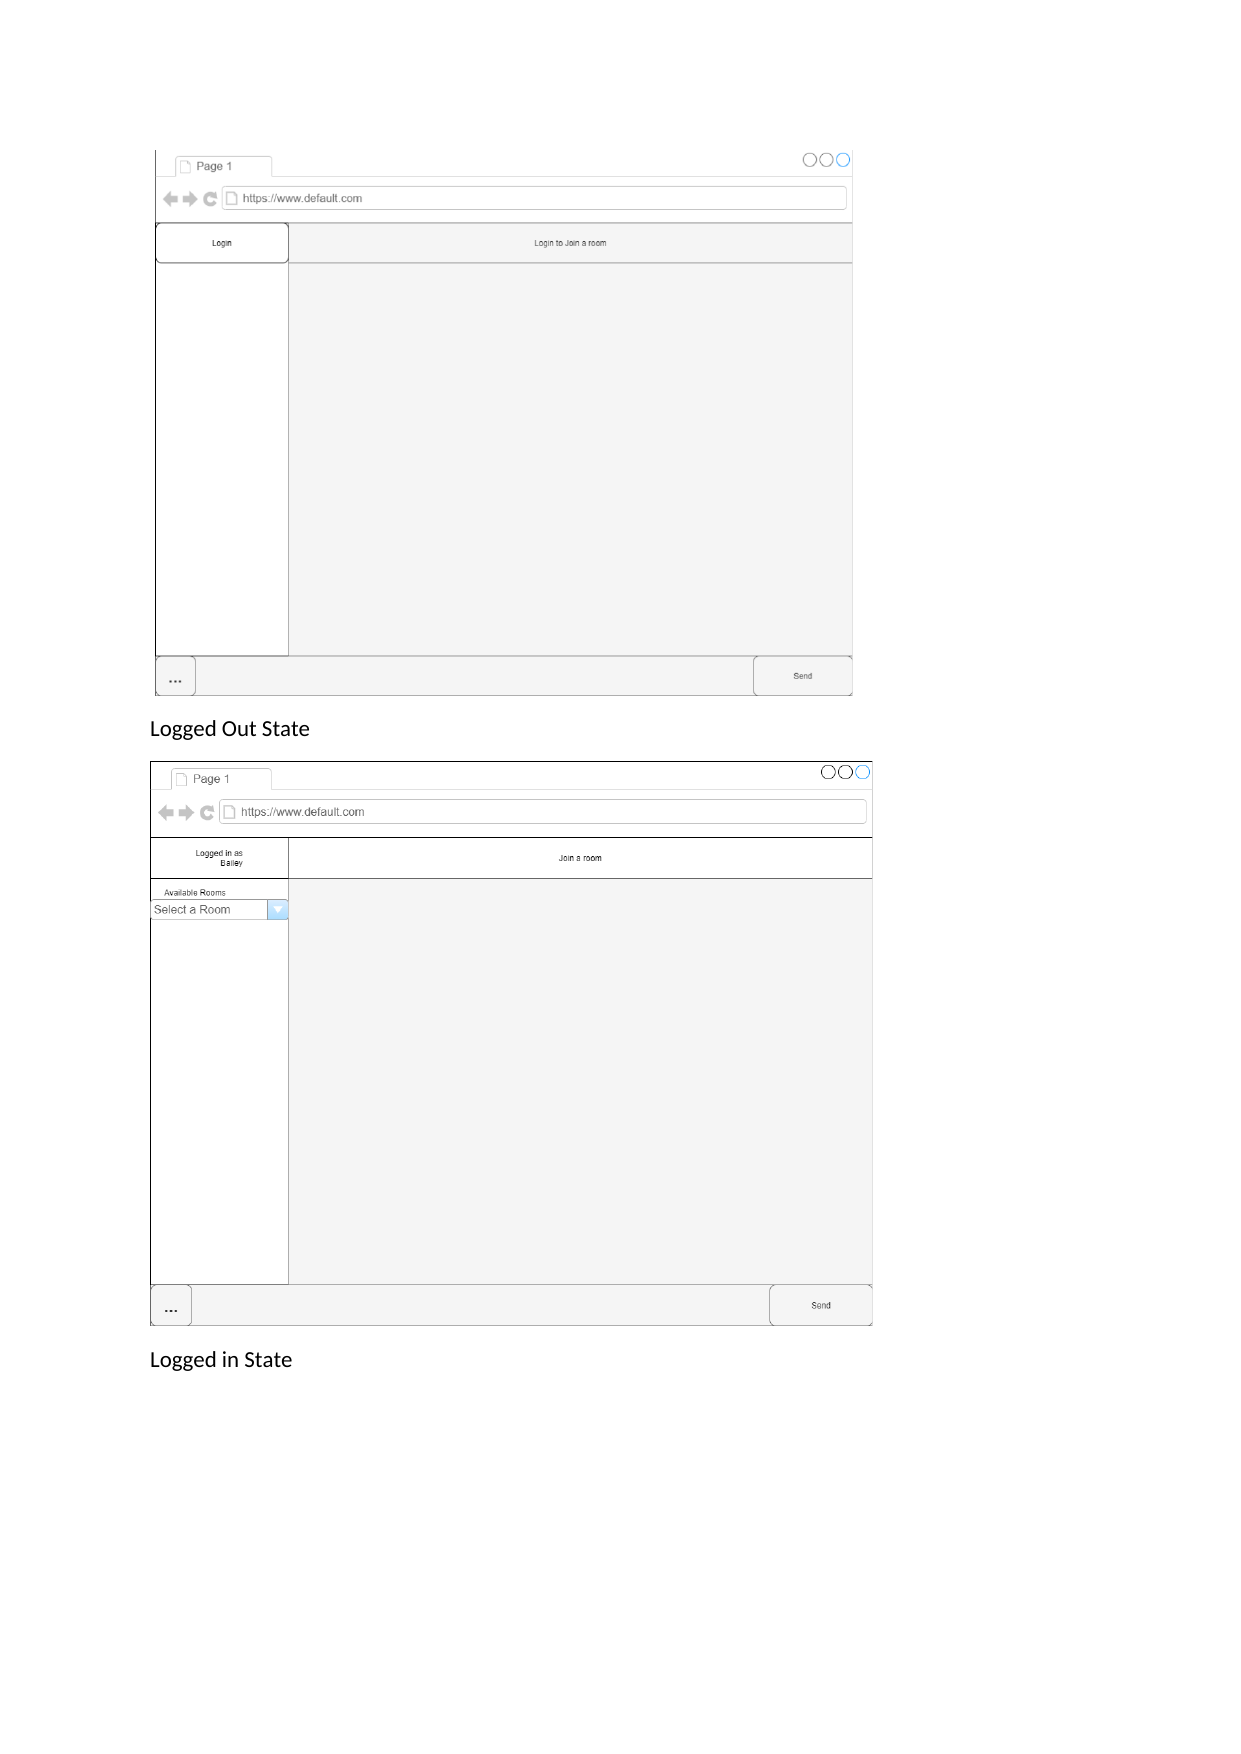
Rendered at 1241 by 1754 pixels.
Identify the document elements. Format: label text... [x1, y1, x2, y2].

picture [150, 761, 873, 1326]
text Logged in State [150, 1345, 1090, 1373]
text Logged Out State [150, 714, 1090, 742]
picture [155, 150, 853, 696]
